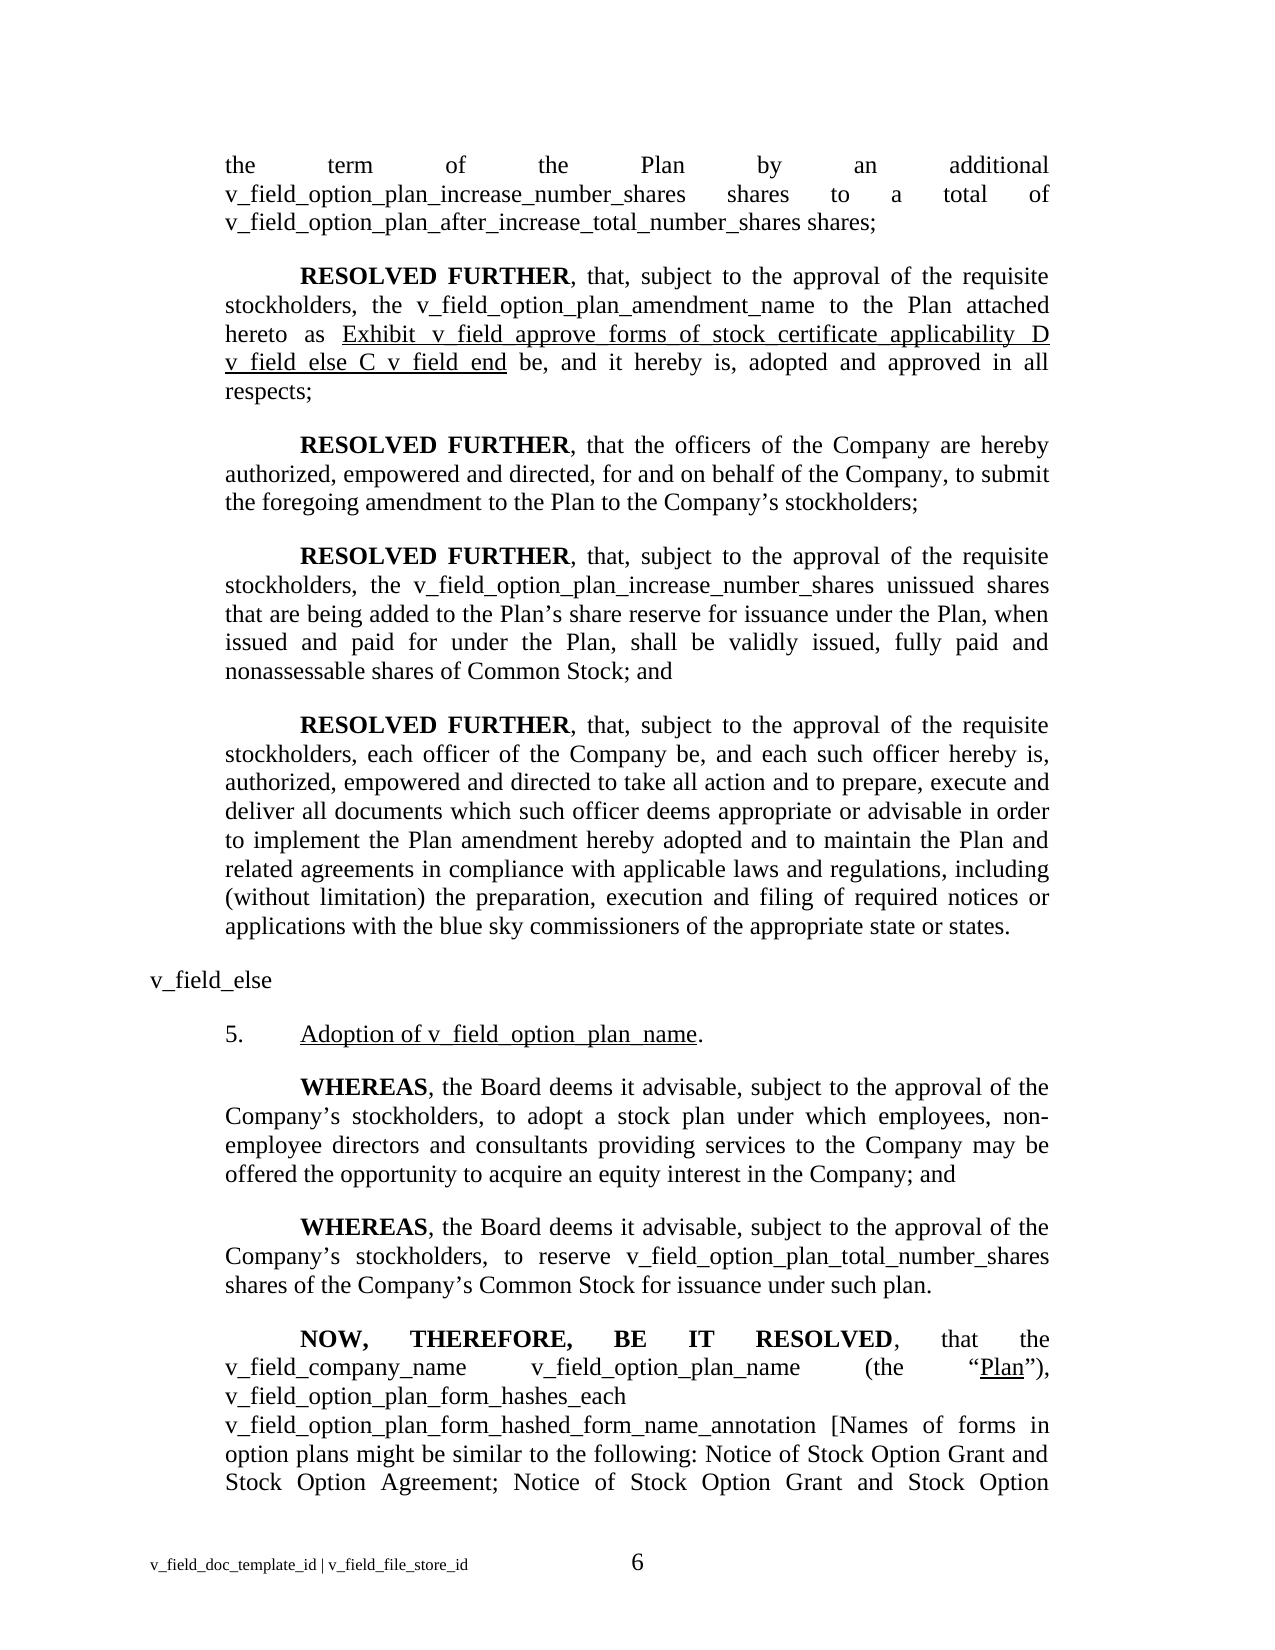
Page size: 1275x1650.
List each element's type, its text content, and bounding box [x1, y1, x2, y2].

text RESOLVED FURTHER, that, subject to the approval of the requisite stockholders, the v_field_option_plan_increase_number_shares unissued shares that are being added to the Plan’s share reserve for issuance under the Plan, when issued and paid for under the Plan, shall be validly issued, fully paid and nonassessable shares of Common Stock; and [225, 541, 1050, 685]
text RESOLVED FURTHER, that the officers of the Company are hereby authorized, empowered and directed, for and on behalf of the Company, to submit the foregoing amendment to the Plan to the Company’s stockholders; [225, 430, 1050, 516]
text WHEREAS, the Board deems it advisable, subject to the approval of the Company’s stockholders, to adopt a stock plan under which employees, non-employee directors and consultants providing services to the Company may be offered the opportunity to acquire an equity interest in the Company; and [225, 1072, 1050, 1187]
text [225, 1324, 1050, 1496]
text v_field_else [150, 965, 1050, 994]
text RESOLVED FURTHER, that, subject to the approval of the requisite stockholders, each officer of the Company be, and each such officer hereby is, authorized, empowered and directed to take all action and to prepare, execute and deliver all documents which such officer deems appropriate or advisable in order to implement the Plan amendment hereby adopted and to maintain the Plan and related agreements in compliance with applicable laws and regulations, including (without limitation) the preparation, execution and filing of required notices or applications with the blue sky commissioners of the appropriate state or states. [225, 710, 1050, 940]
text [225, 150, 1050, 236]
subtitle Adoption of v_field_option_plan_name. [150, 1019, 1125, 1047]
text WHEREAS, the Board deems it advisable, subject to the approval of the Company’s stockholders, to reserve v_field_option_plan_total_number_shares shares of the Company’s Common Stock for issuance under such plan. [225, 1212, 1050, 1299]
text RESOLVED FURTHER, that, subject to the approval of the requisite stockholders, the v_field_option_plan_amendment_name to the Plan attached hereto as Exhibit v_field_approve_forms_of_stock_certificate_applicability D v_field_else C v_field_end be, and it hereby is, adopted and approved in all respects; [225, 261, 1050, 405]
